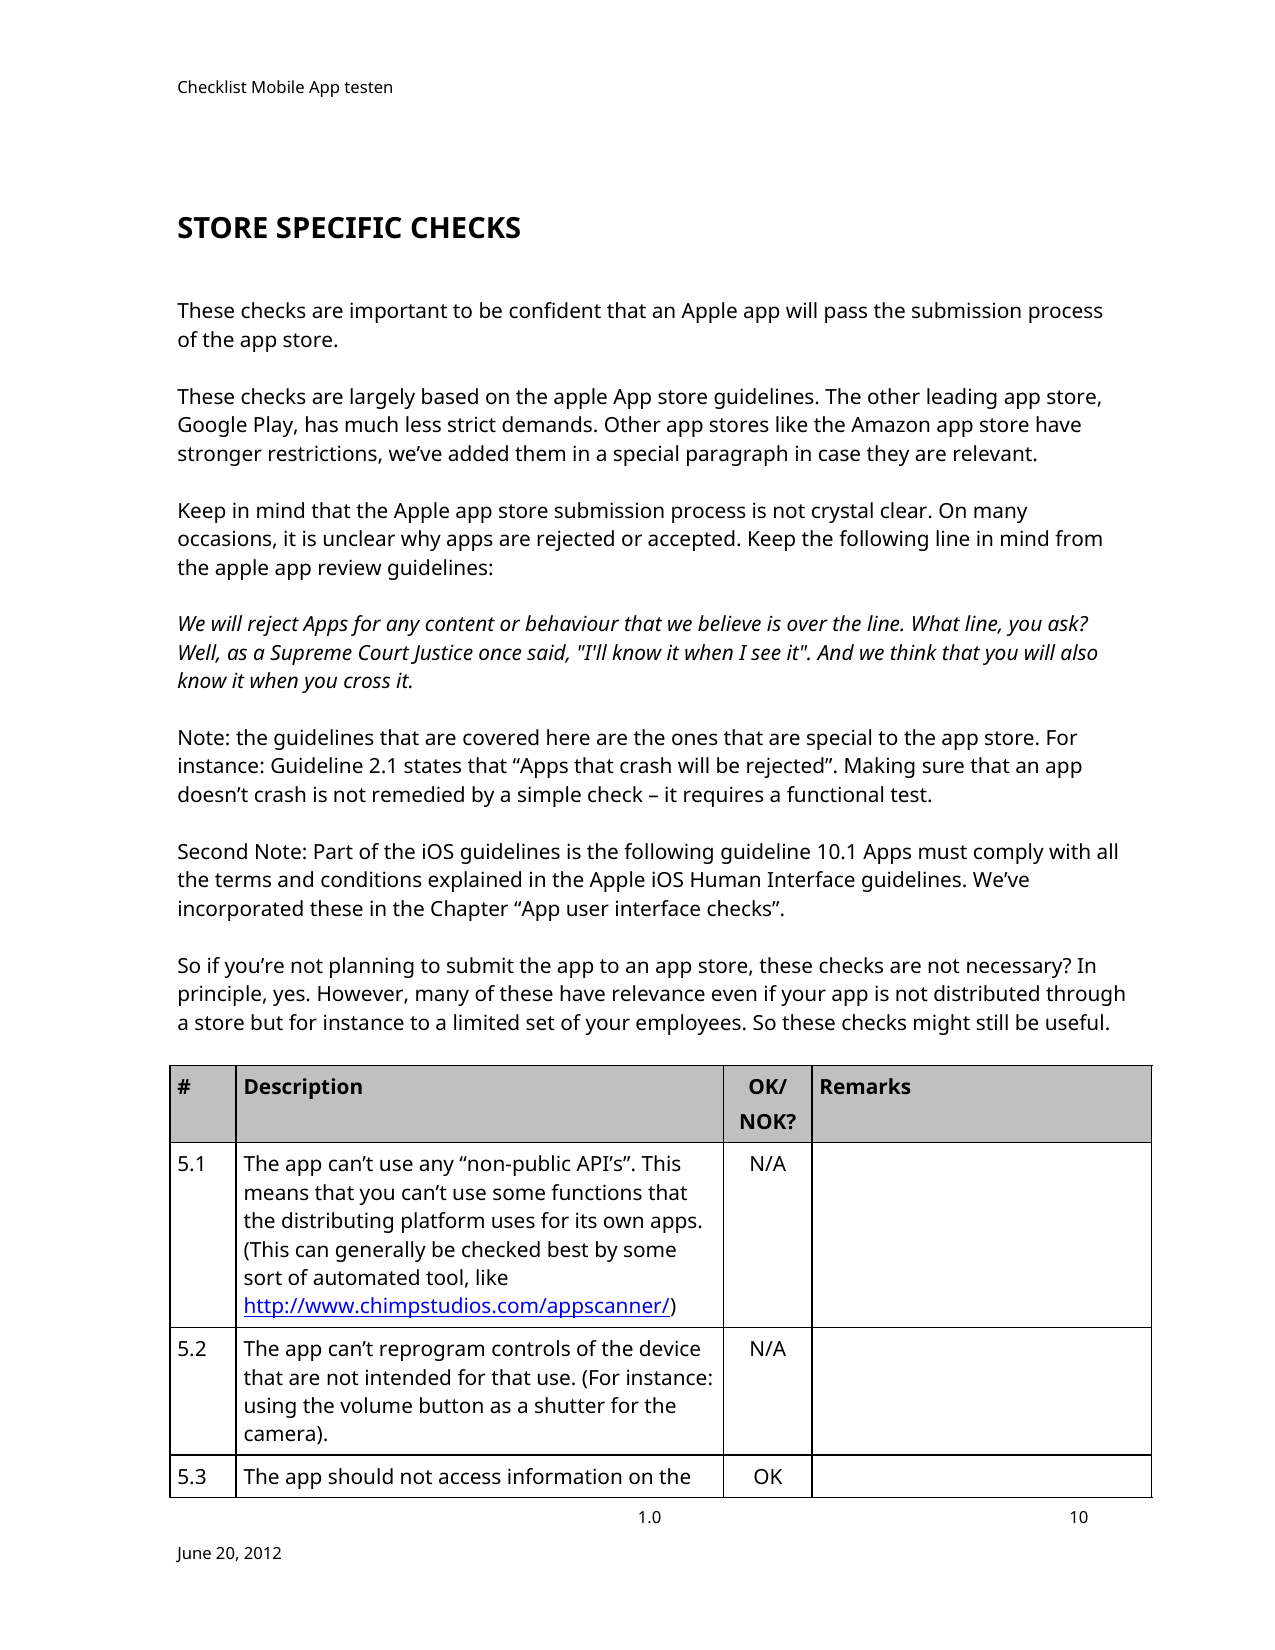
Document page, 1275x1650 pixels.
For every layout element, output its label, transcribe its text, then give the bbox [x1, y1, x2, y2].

table_cell The app can’t reprogram controls of the device that are not intended for that use. (For instance: using the volume button as a shutter for the camera). [237, 1328, 723, 1454]
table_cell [237, 1456, 723, 1497]
table_cell [171, 1143, 235, 1326]
text We will reject Apps for any content or behaviour that we believe is over the line. What line, you ask? [177, 609, 1128, 638]
table_cell [171, 1456, 235, 1497]
table_cell [813, 1328, 1151, 1454]
text So if you’re not planning to submit the app to an app store, these checks are not necessary? In principle, yes. However, many of these have relevance even if your app is not distributed through a store but for instance to a limited set of your employees. So these checks might still be useful. [177, 951, 1128, 1036]
text These checks are important to be confident that an Apple app will pass the submission process of the app store. [177, 297, 1128, 353]
text Note: the guidelines that are covered here are the ones that are special to the app store. For instance: Guideline 2.1 states that “Apps that crash will be rejected”. Making sure that an app doesn’t crash is not remedied by a simple check – it requires a functional test. [177, 723, 1128, 808]
table_header OK/ NOK? [724, 1066, 811, 1142]
table_cell The app can’t use any “non-public API’s”. This means that you can’t use some functions that the distributing platform uses for its own apps. (This can generally be checked best by some sort of automated tool, like http://www.chimpstudios.com/appscanner/) [237, 1143, 723, 1326]
text Well, as a Supreme Court Justice once said, "I'll know it when I see it". And we think that you will also know it when you cross it. [177, 638, 1128, 695]
table_header Remarks [813, 1066, 1151, 1142]
text These checks are largely based on the apple App store guidelines. The other leading app store, Google Play, has much less strict demands. Other app stores like the Amazon app store have stronger restrictions, we’ve added them in a special paragraph in case they are relevant. [177, 382, 1128, 467]
text Second Note: Part of the iOS guidelines is the following guideline 10.1 Apps must comply with all the terms and conditions explained in the Apple iOS Human Interface guidelines. We’ve incorporated these in the Chapter “App user interface checks”. [177, 837, 1128, 922]
text Keep in mind that the Apple app store submission process is not crystal clear. On many occasions, it is unclear why apps are rejected or accepted. Keep the following line in mind from the apple app review guidelines: [177, 496, 1128, 581]
table_header Description [237, 1066, 723, 1142]
table_header # [171, 1066, 235, 1142]
subtitle Store specific Checks [177, 207, 1128, 247]
table_cell [813, 1456, 1151, 1497]
table_cell [171, 1328, 235, 1454]
table_cell [813, 1143, 1151, 1326]
